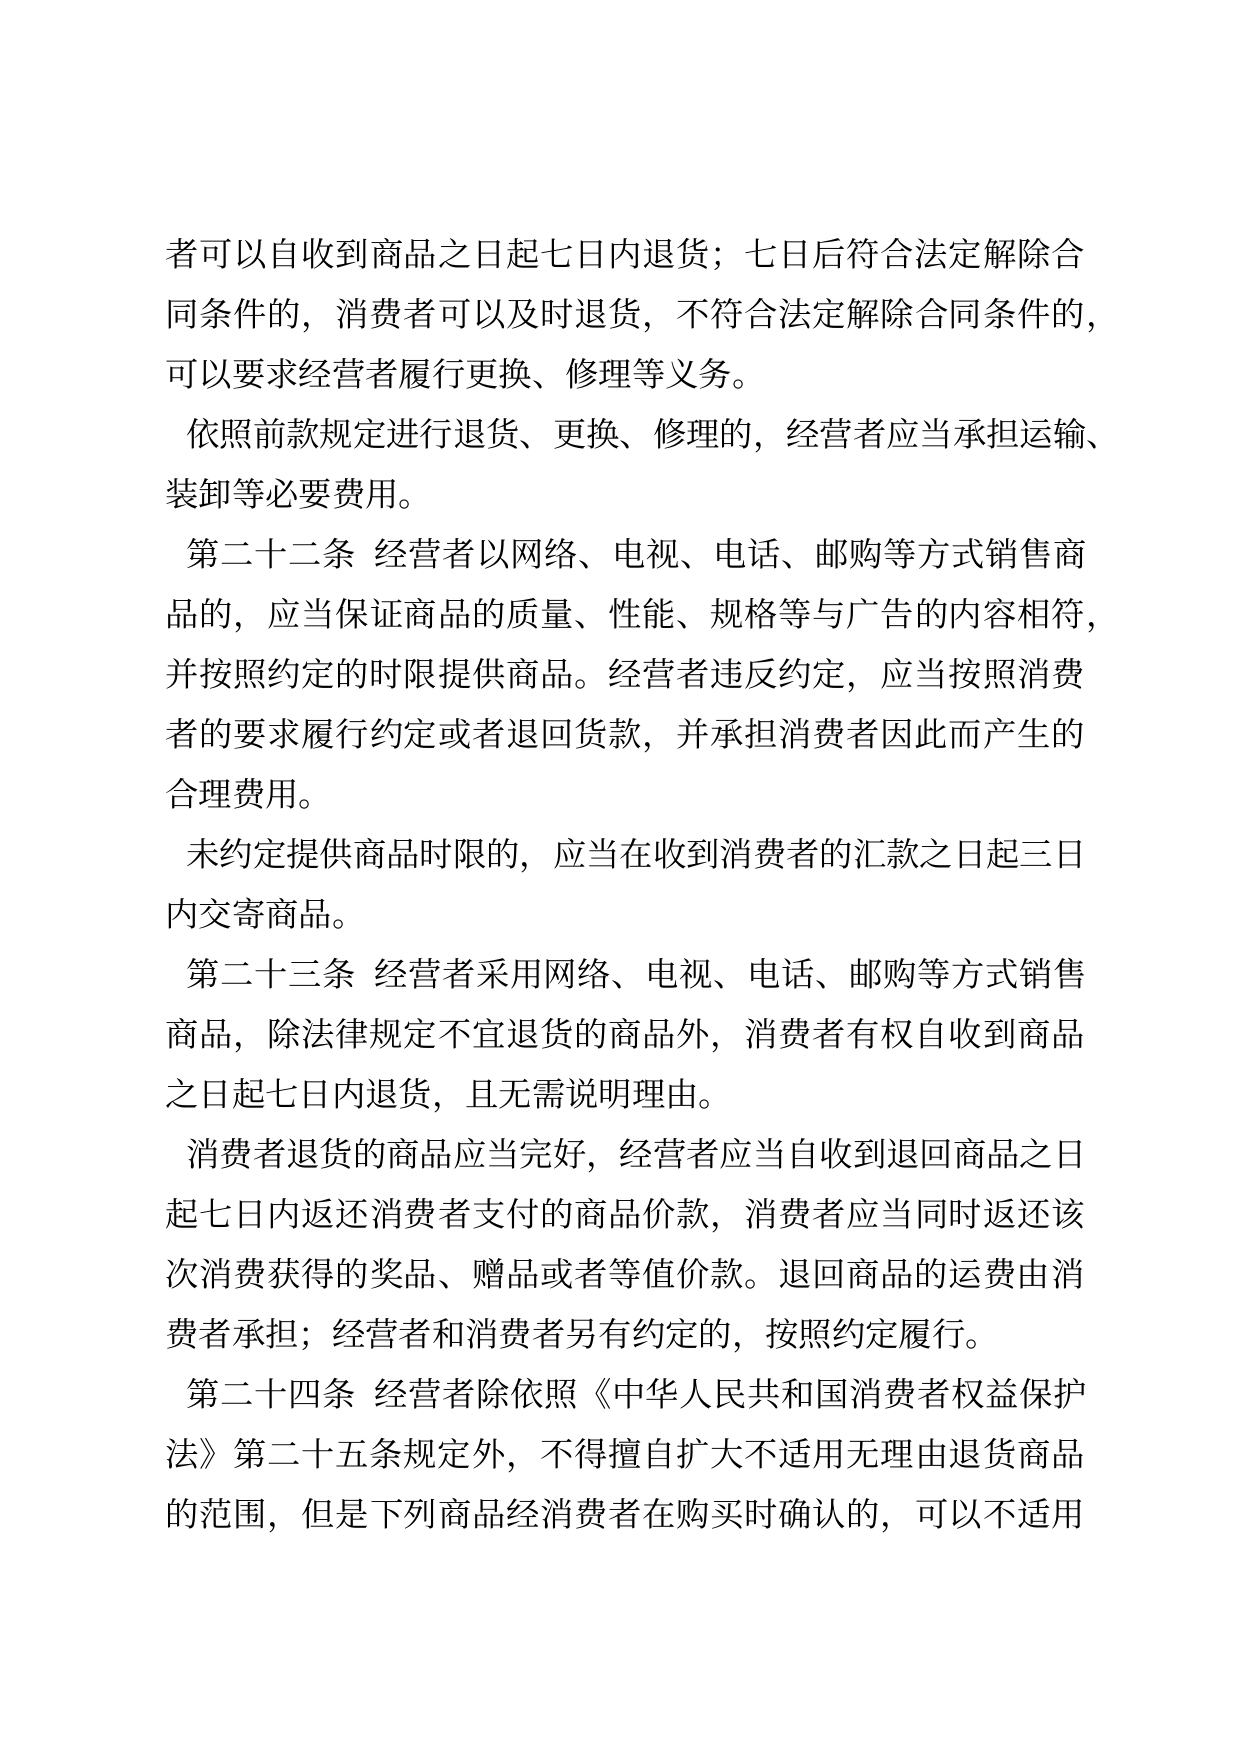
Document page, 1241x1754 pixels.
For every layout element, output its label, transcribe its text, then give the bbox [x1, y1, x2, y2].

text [165, 218, 1087, 398]
text 消费者退货的商品应当完好，经营者应当自收到退回商品之日起七日内返还消费者支付的商品价款，消费者应当同时返还该次消费获得的奖品、赠品或者等值价款。退回商品的运费由消费者承担；经营者和消费者另有约定的，按照约定履行。 [165, 1118, 1087, 1358]
text 第二十三条 经营者采用网络、电视、电话、邮购等方式销售商品，除法律规定不宜退货的商品外，消费者有权自收到商品之日起七日内退货，且无需说明理由。 [165, 938, 1087, 1118]
text 第二十二条 经营者以网络、电视、电话、邮购等方式销售商品的，应当保证商品的质量、性能、规格等与广告的内容相符，并按照约定的时限提供商品。经营者违反约定，应当按照消费者的要求履行约定或者退回货款，并承担消费者因此而产生的合理费用。 [165, 518, 1087, 818]
text 依照前款规定进行退货、更换、修理的，经营者应当承担运输、装卸等必要费用。 [165, 398, 1087, 518]
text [165, 1358, 1087, 1538]
text 未约定提供商品时限的，应当在收到消费者的汇款之日起三日内交寄商品。 [165, 818, 1087, 938]
